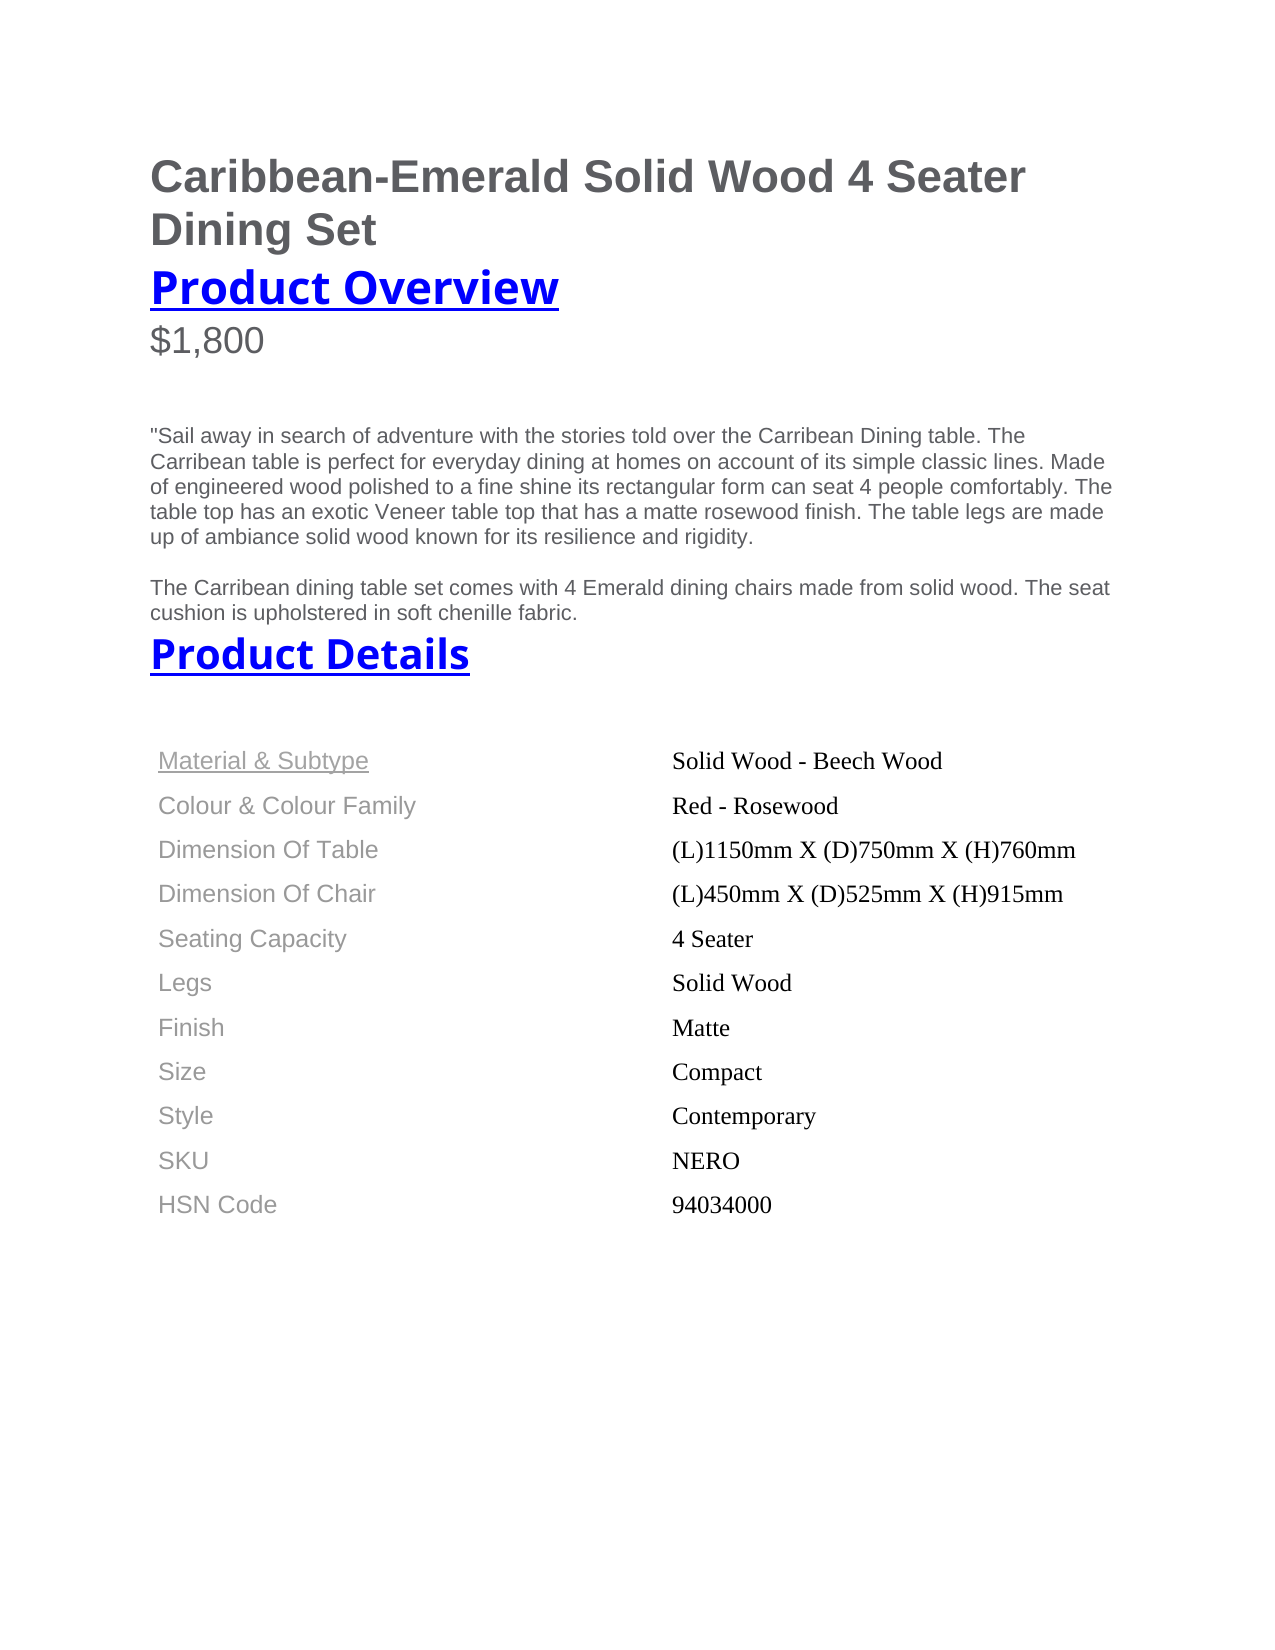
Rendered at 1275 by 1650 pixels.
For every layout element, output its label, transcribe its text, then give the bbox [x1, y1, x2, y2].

table_cell (L)450mm X (D)525mm X (H)915mm [664, 872, 1275, 916]
table_cell Solid Wood [664, 960, 1275, 1005]
table_header Material & Subtype [150, 739, 664, 783]
table_cell Style [150, 1094, 664, 1138]
table_cell Red - Rosewood [664, 783, 1275, 827]
table_cell Colour & Colour Family [150, 783, 664, 827]
table_cell Dimension Of Chair [150, 872, 664, 916]
table_cell Compact [664, 1049, 1275, 1093]
text Product Overview $1,800 [150, 255, 1125, 361]
table_cell Matte [664, 1005, 1275, 1049]
table_cell SKU [150, 1138, 664, 1182]
table_cell Seating Capacity [150, 916, 664, 960]
table_cell 94034000 [664, 1182, 1275, 1227]
table_cell Size [150, 1049, 664, 1093]
table_cell Contemporary [664, 1094, 1275, 1138]
table_cell NERO [664, 1138, 1275, 1182]
table_cell HSN Code [150, 1182, 664, 1227]
text Product Details [150, 625, 1125, 682]
text "Sail away in search of adventure with the stories told over the Carribean Dining table. The Carribean table is perfect for everyday dining at homes on account of its simple classic lines. Made of engineered wood polished to a fine shine its rectangular form can seat 4 people comfortably. The table top has an exotic Veneer table top that has a matte rosewood finish. The table legs are made up of ambiance solid wood known for its resilience and rigidity. The Carribean dining table set comes with 4 Emerald dining chairs made from solid wood. The seat cushion is upholstered in soft chenille fabric. [150, 423, 1125, 625]
text Caribbean-Emerald Solid Wood 4 Seater Dining Set [377, 150, 1125, 255]
table_cell Legs [150, 960, 664, 1005]
table_header Solid Wood - Beech Wood [664, 739, 1275, 783]
table_cell Finish [150, 1005, 664, 1049]
table_cell (L)1150mm X (D)750mm X (H)760mm [664, 827, 1275, 872]
table_cell 4 Seater [664, 916, 1275, 960]
table_cell Dimension Of Table [150, 827, 664, 872]
